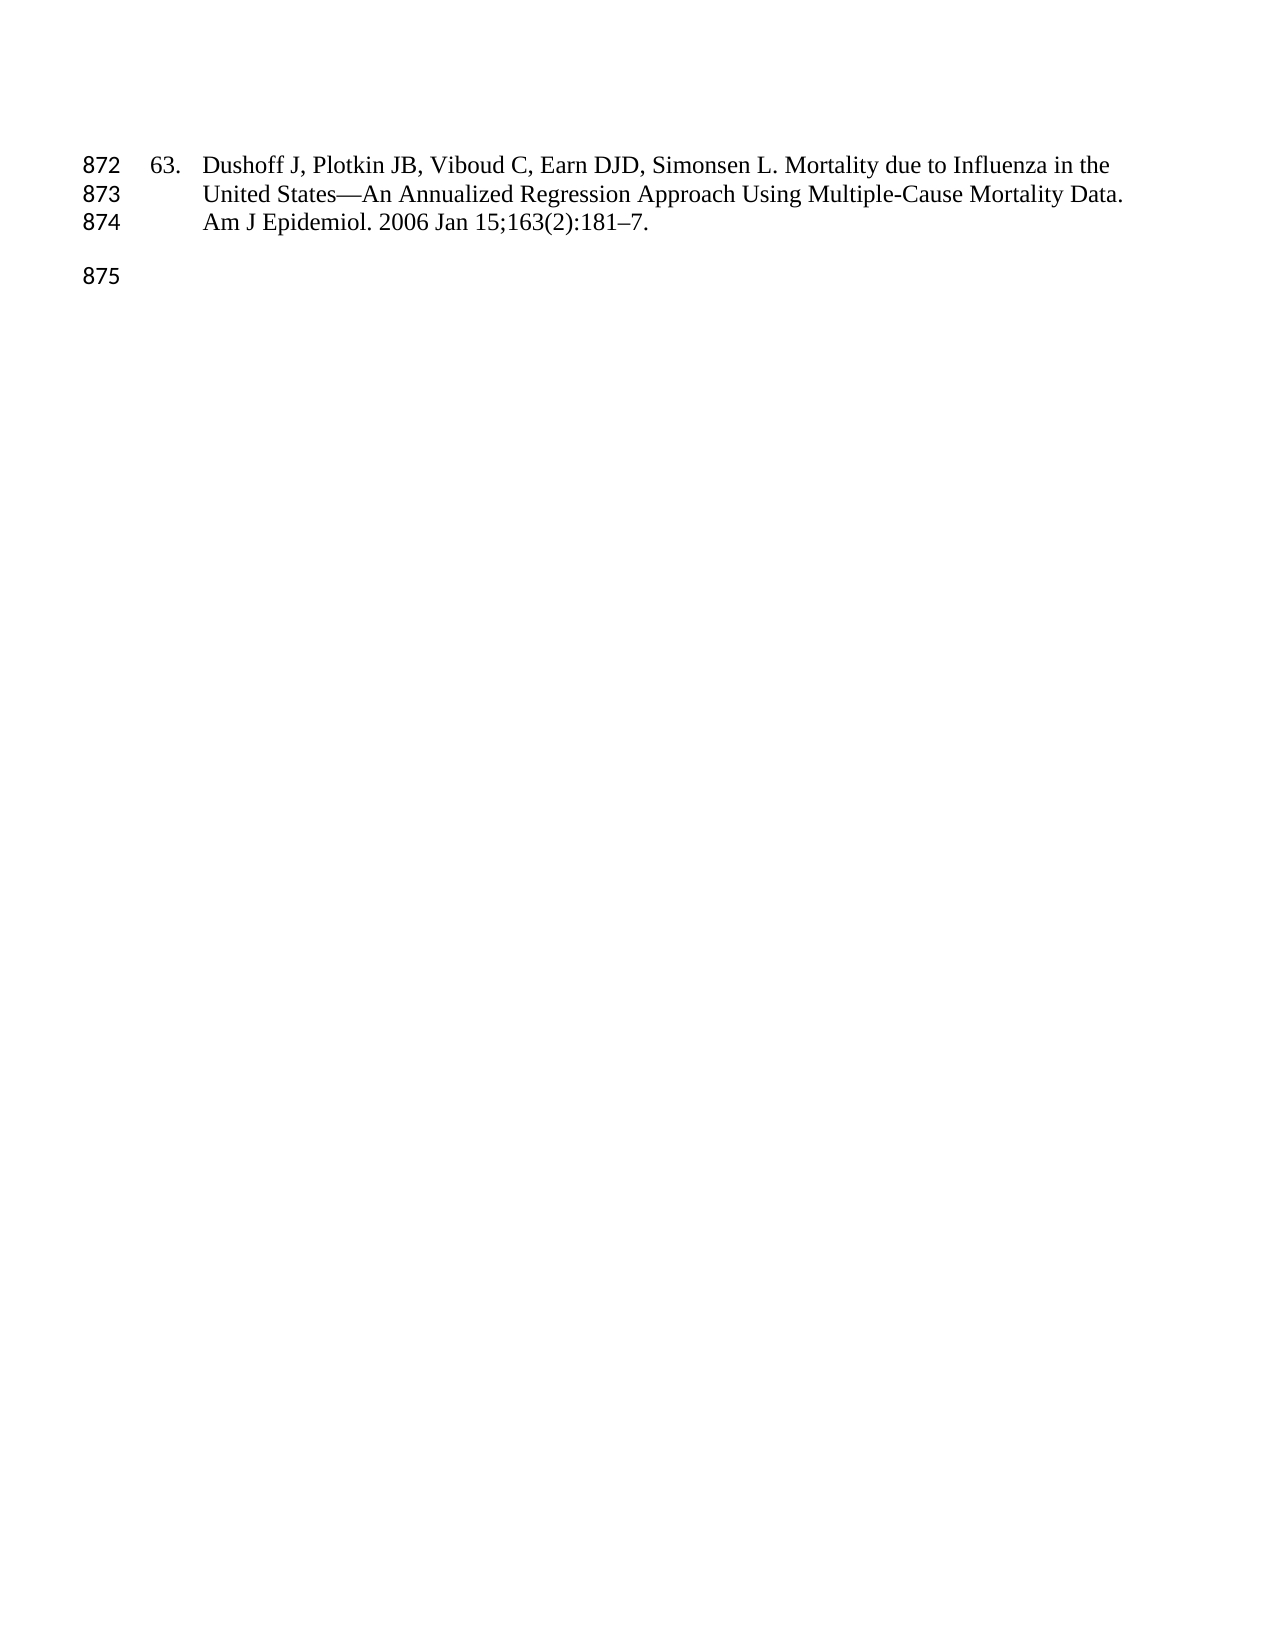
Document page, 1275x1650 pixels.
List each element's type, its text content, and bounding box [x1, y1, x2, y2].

text 63. Dushoff J, Plotkin JB, Viboud C, Earn DJD, Simonsen L. Mortality due to Influenza in the United States—An Annualized Regression Approach Using Multiple-Cause Mortality Data. Am J Epidemiol. 2006 Jan 15;163(2):181–7. [150, 150, 1125, 236]
